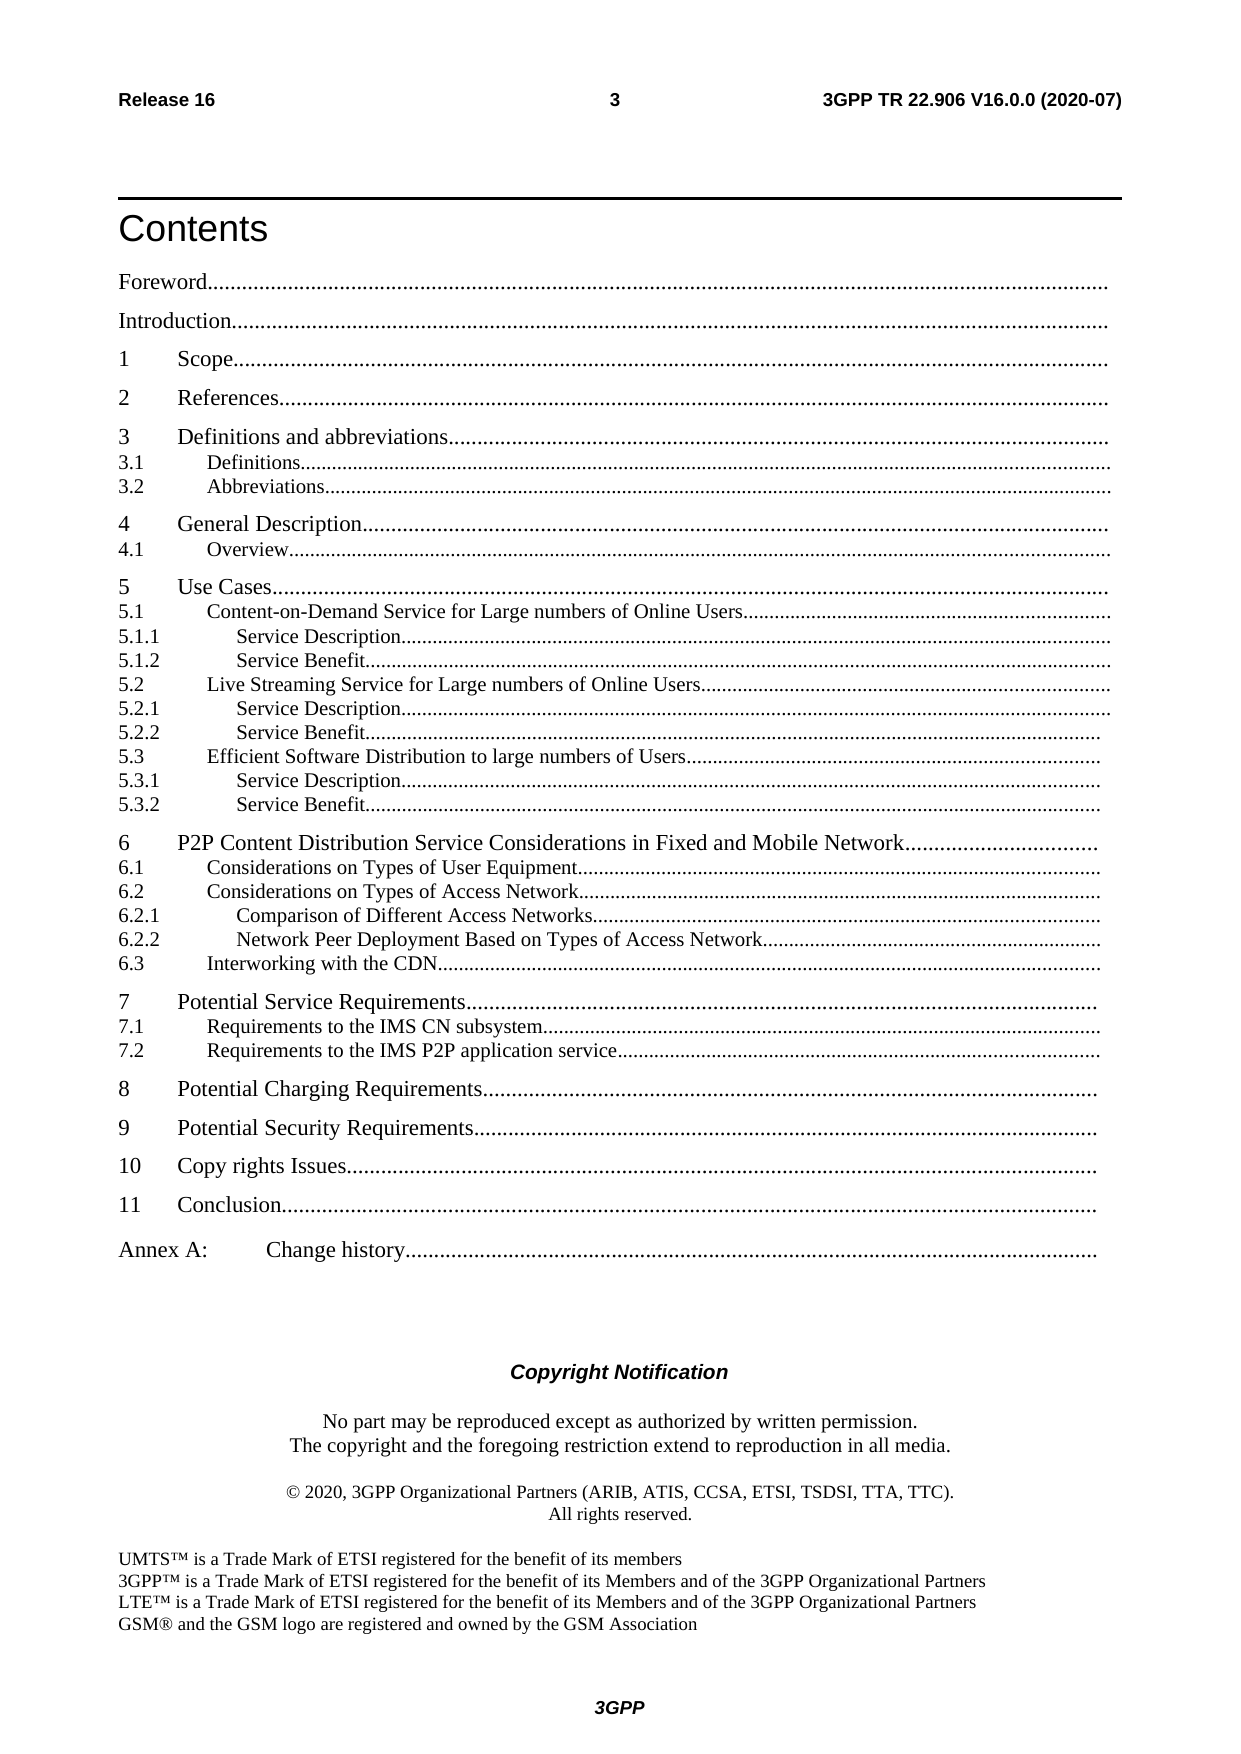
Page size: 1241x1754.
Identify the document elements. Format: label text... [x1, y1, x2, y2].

text Contents [118, 200, 1122, 249]
